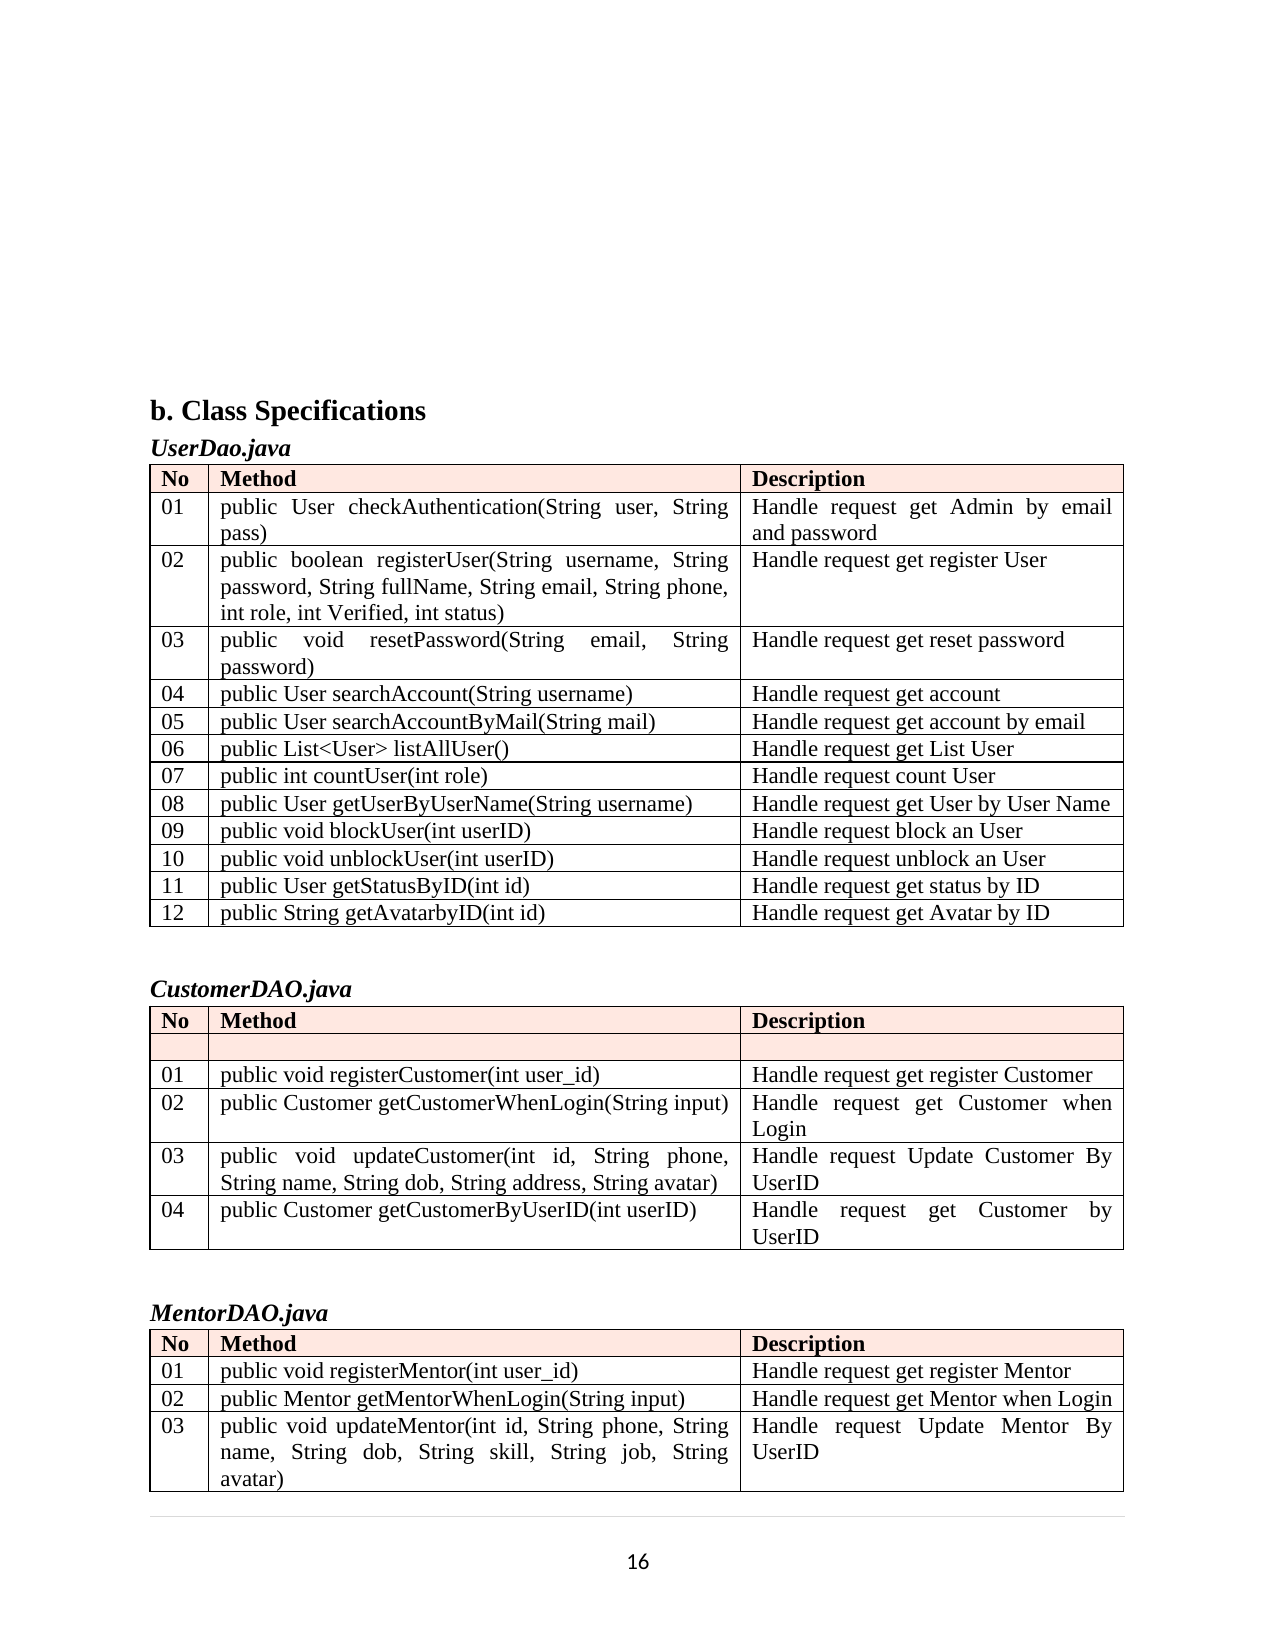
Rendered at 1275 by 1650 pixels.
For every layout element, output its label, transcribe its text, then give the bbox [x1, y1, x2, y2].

table_cell public User getStatusByID(int id) [209, 872, 740, 898]
table_cell 01 [151, 1061, 208, 1088]
table_cell Handle request get User by User Name [741, 790, 1123, 816]
table_cell 08 [151, 790, 208, 816]
table_cell 11 [151, 872, 208, 898]
table_cell Handle request get Customer by UserID [741, 1196, 1123, 1249]
table_cell public void registerMentor(int user_id) [209, 1357, 740, 1384]
table_cell Handle request count User [741, 763, 1123, 789]
table_cell Handle request get register User [741, 546, 1123, 626]
table_cell Handle request get status by ID [741, 872, 1123, 898]
subtitle b. Class Specifications [150, 393, 1125, 426]
table_cell Handle request get register Mentor [741, 1357, 1123, 1384]
table_cell public void blockUser(int userID) [209, 817, 740, 844]
table_header No [151, 1007, 208, 1033]
table_cell Handle request get Admin by email and password [741, 493, 1123, 545]
table_cell public Customer getCustomerByUserID(int userID) [209, 1196, 740, 1249]
table_cell 01 [151, 493, 208, 545]
table_cell Handle request get List User [741, 735, 1123, 761]
table_cell public void updateCustomer(int id, String phone, String name, String dob, String address, String avatar) [209, 1143, 740, 1195]
table_cell Handle request get reset password [741, 627, 1123, 679]
subtitle UserDao.java [150, 433, 1125, 462]
table_cell 02 [151, 1089, 208, 1142]
table_header Method [209, 1007, 740, 1033]
table_cell public void resetPassword(String email, String password) [209, 627, 740, 679]
table_cell Handle request Update Mentor By UserID [741, 1412, 1123, 1491]
table_cell 02 [151, 546, 208, 626]
table_cell public String getAvatarbyID(int id) [209, 900, 740, 926]
table_cell 01 [151, 1357, 208, 1384]
table_cell 03 [151, 1143, 208, 1195]
table_cell Handle request get register Customer [741, 1061, 1123, 1088]
table_cell [741, 1034, 1123, 1060]
table_cell 05 [151, 708, 208, 734]
subtitle CustomerDAO.java [150, 974, 1125, 1003]
table_header No [151, 465, 208, 492]
table_cell 03 [151, 1412, 208, 1491]
table_cell Handle request get account [741, 680, 1123, 707]
table_header No [151, 1330, 208, 1356]
table_cell 04 [151, 680, 208, 707]
table_cell 09 [151, 817, 208, 844]
table_cell public void updateMentor(int id, String phone, String name, String dob, String skill, String job, String avatar) [209, 1412, 740, 1491]
table_cell public User searchAccount(String username) [209, 680, 740, 707]
subtitle MentorDAO.java [150, 1298, 1125, 1327]
table_cell public Customer getCustomerWhenLogin(String input) [209, 1089, 740, 1142]
table_cell Handle request block an User [741, 817, 1123, 844]
table_cell 07 [151, 763, 208, 789]
table_cell Handle request get Avatar by ID [741, 900, 1123, 926]
table_cell public User searchAccountByMail(String mail) [209, 708, 740, 734]
table_cell [151, 1034, 208, 1060]
table_cell 12 [151, 900, 208, 926]
table_cell public void registerCustomer(int user_id) [209, 1061, 740, 1088]
table_cell 03 [151, 627, 208, 679]
table_header Description [741, 1330, 1123, 1356]
table_cell [209, 1034, 740, 1060]
table_cell 02 [151, 1385, 208, 1411]
table_cell Handle request get Customer when Login [741, 1089, 1123, 1142]
table_cell public Mentor getMentorWhenLogin(String input) [209, 1385, 740, 1411]
table_cell 06 [151, 735, 208, 761]
table_cell public void unblockUser(int userID) [209, 845, 740, 871]
table_cell Handle request unblock an User [741, 845, 1123, 871]
table_cell public User getUserByUserName(String username) [209, 790, 740, 816]
table_header Method [209, 1330, 740, 1356]
table_cell public int countUser(int role) [209, 763, 740, 789]
table_header Description [741, 1007, 1123, 1033]
table_cell Handle request get Mentor when Login [741, 1385, 1123, 1411]
table_cell Handle request Update Customer By UserID [741, 1143, 1123, 1195]
table_cell Handle request get account by email [741, 708, 1123, 734]
table_cell 10 [151, 845, 208, 871]
table_cell public boolean registerUser(String username, String password, String fullName, String email, String phone, int role, int Verified, int status) [209, 546, 740, 626]
table_header Description [741, 465, 1123, 492]
table_cell public User checkAuthentication(String user, String pass) [209, 493, 740, 545]
table_cell public List<User> listAllUser() [209, 735, 740, 761]
table_header Method [209, 465, 740, 492]
table_cell 04 [151, 1196, 208, 1249]
